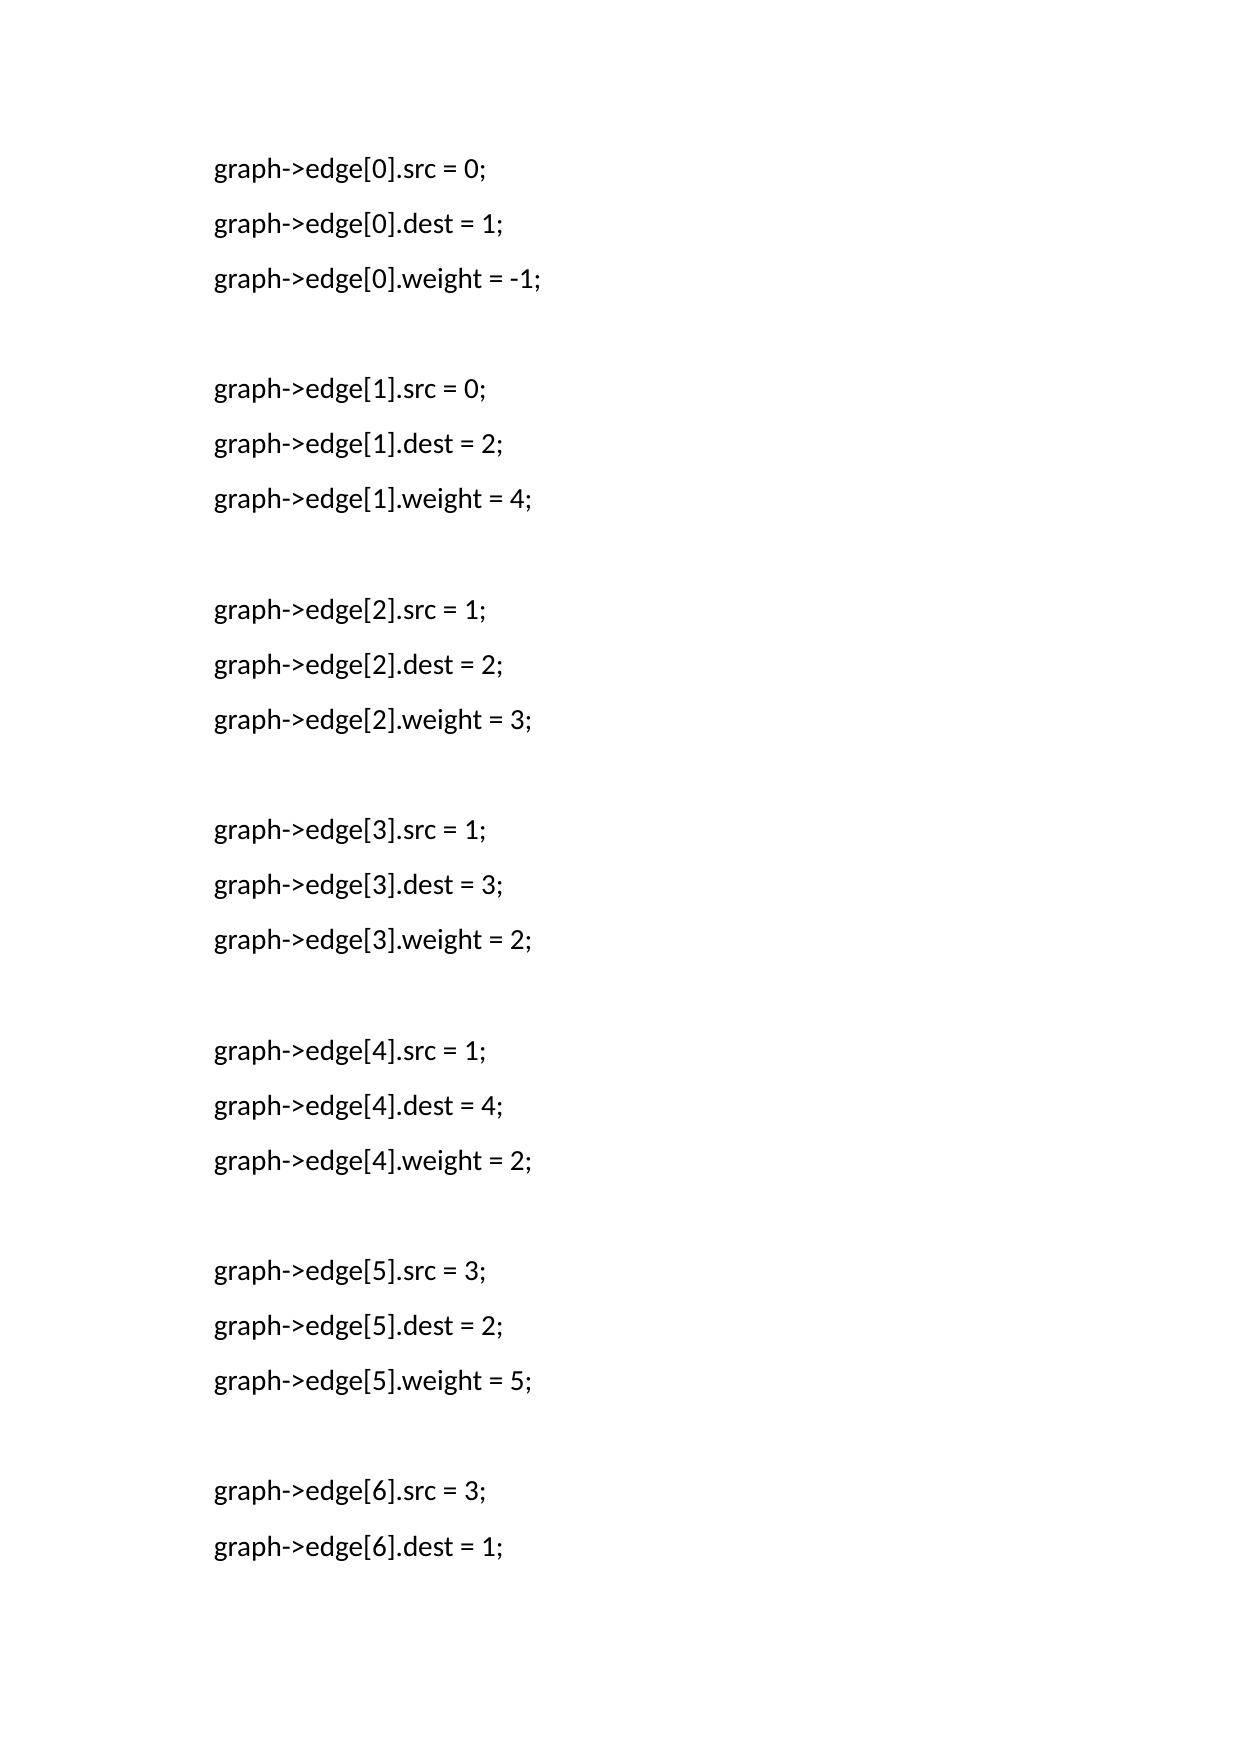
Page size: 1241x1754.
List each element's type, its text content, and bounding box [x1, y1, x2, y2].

text graph->edge[3].src = 1; [187, 811, 1090, 847]
text graph->edge[1].dest = 2; [187, 426, 1090, 461]
text graph->edge[1].weight = 4; [187, 481, 1090, 516]
text graph->edge[5].weight = 5; [187, 1362, 1090, 1398]
text graph->edge[2].src = 1; [187, 591, 1090, 626]
text graph->edge[4].src = 1; [187, 1032, 1090, 1067]
text graph->edge[2].dest = 2; [187, 646, 1090, 682]
text graph->edge[6].dest = 1; [187, 1528, 1090, 1563]
text graph->edge[5].src = 3; [187, 1252, 1090, 1288]
text graph->edge[2].weight = 3; [187, 701, 1090, 737]
text graph->edge[6].src = 3; [187, 1472, 1090, 1508]
text graph->edge[0].weight = -1; [187, 260, 1090, 296]
text graph->edge[4].weight = 2; [187, 1142, 1090, 1177]
text graph->edge[0].src = 0; [187, 150, 1090, 186]
text graph->edge[3].weight = 2; [187, 921, 1090, 957]
text graph->edge[4].dest = 4; [187, 1087, 1090, 1122]
text graph->edge[1].src = 0; [187, 370, 1090, 406]
text graph->edge[5].dest = 2; [187, 1307, 1090, 1343]
text graph->edge[3].dest = 3; [187, 866, 1090, 902]
text graph->edge[0].dest = 1; [187, 205, 1090, 241]
